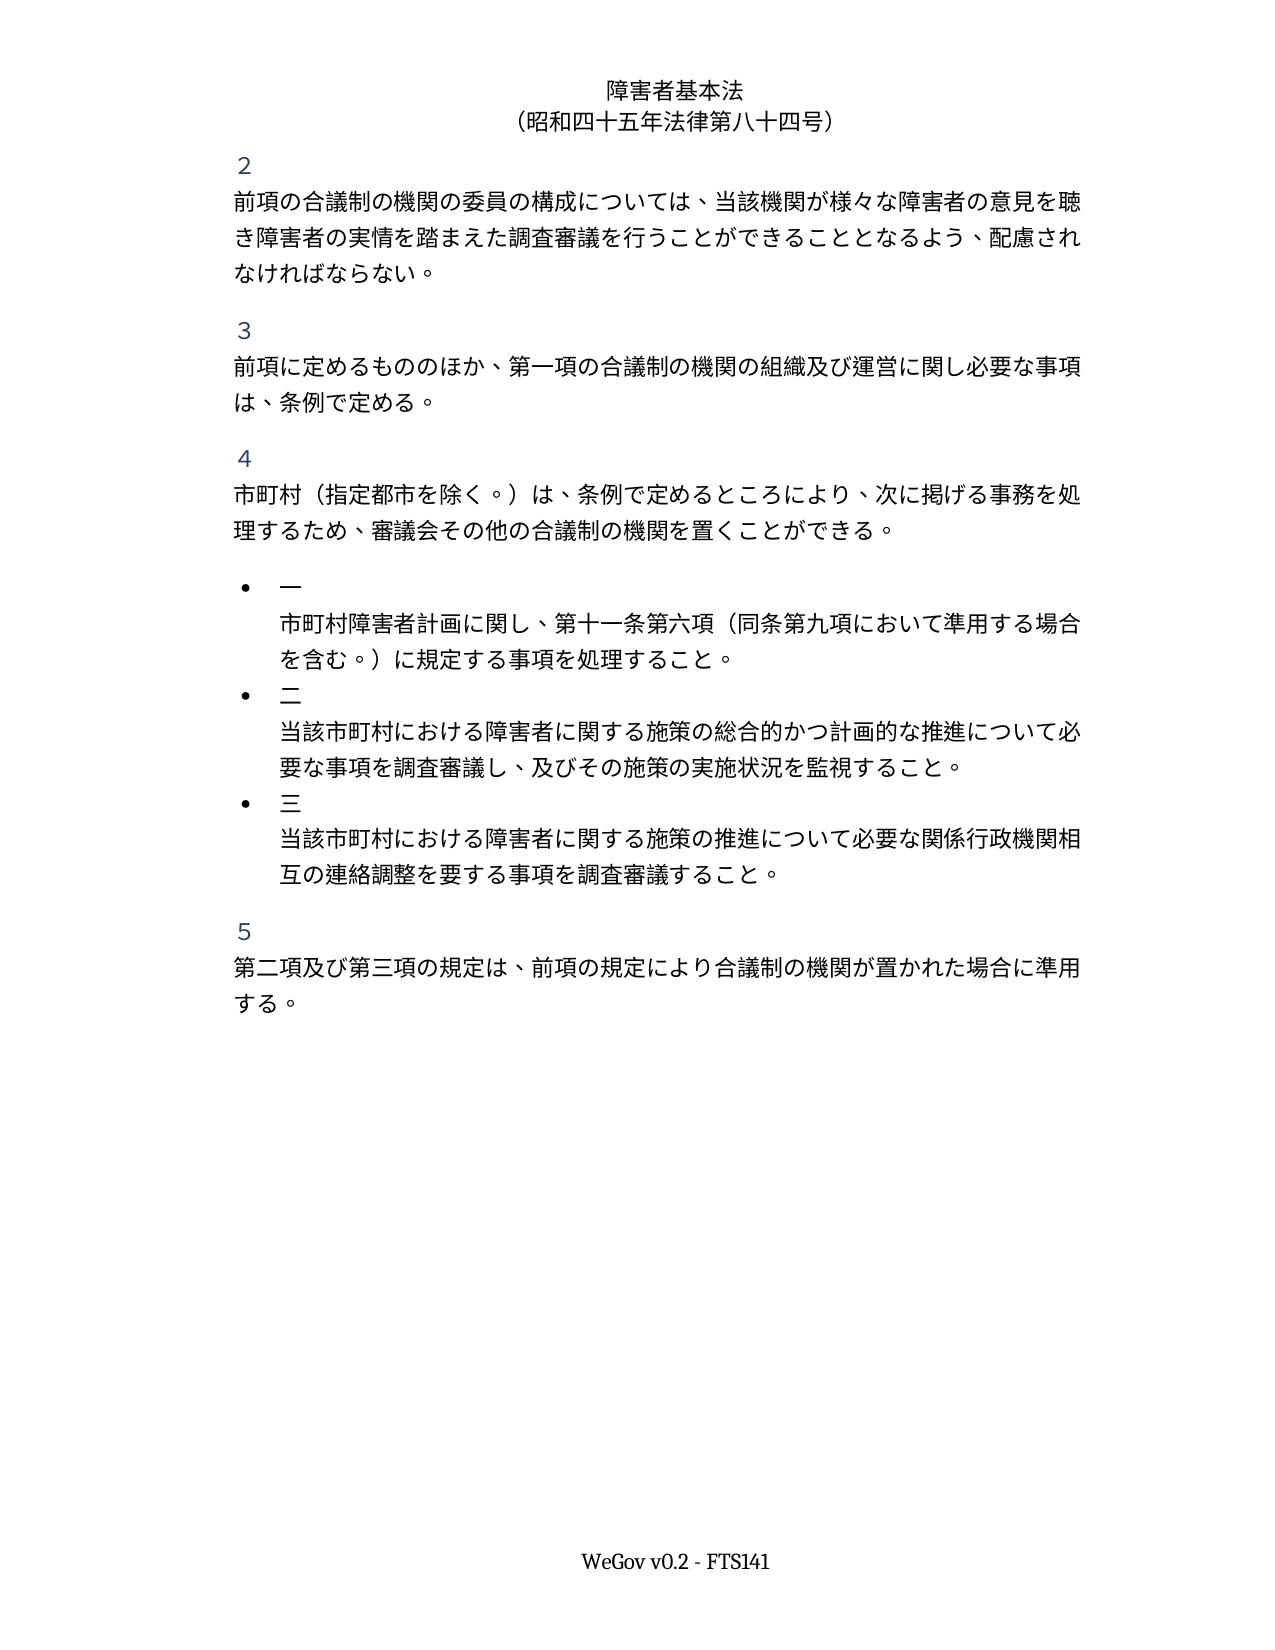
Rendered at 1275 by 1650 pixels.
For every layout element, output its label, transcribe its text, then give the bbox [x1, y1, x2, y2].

subtitle ４ [233, 443, 1087, 474]
list 三 当該市町村における障害者に関する施策の推進について必要な関係行政機関相互の連絡調整を要する事項を調査審議すること。 [242, 787, 1087, 891]
subtitle ５ [233, 916, 1087, 947]
text 市町村（指定都市を除く。）は、条例で定めるところにより、次に掲げる事務を処理するため、審議会その他の合議制の機関を置くことができる。 [233, 479, 1087, 546]
text 前項の合議制の機関の委員の構成については、当該機関が様々な障害者の意見を聴き障害者の実情を踏まえた調査審議を行うことができることとなるよう、配慮されなければならない。 [233, 186, 1087, 289]
list 一 市町村障害者計画に関し、第十一条第六項（同条第九項において準用する場合を含む。）に規定する事項を処理すること。 [242, 572, 1087, 675]
list 二 当該市町村における障害者に関する施策の総合的かつ計画的な推進について必要な事項を調査審議し、及びその施策の実施状況を監視すること。 [242, 680, 1087, 783]
text 前項に定めるもののほか、第一項の合議制の機関の組織及び運営に関し必要な事項は、条例で定める。 [233, 351, 1087, 418]
subtitle ３ [233, 314, 1087, 346]
subtitle ２ [233, 150, 1087, 181]
text 第二項及び第三項の規定は、前項の規定により合議制の機関が置かれた場合に準用する。 [233, 952, 1087, 1019]
